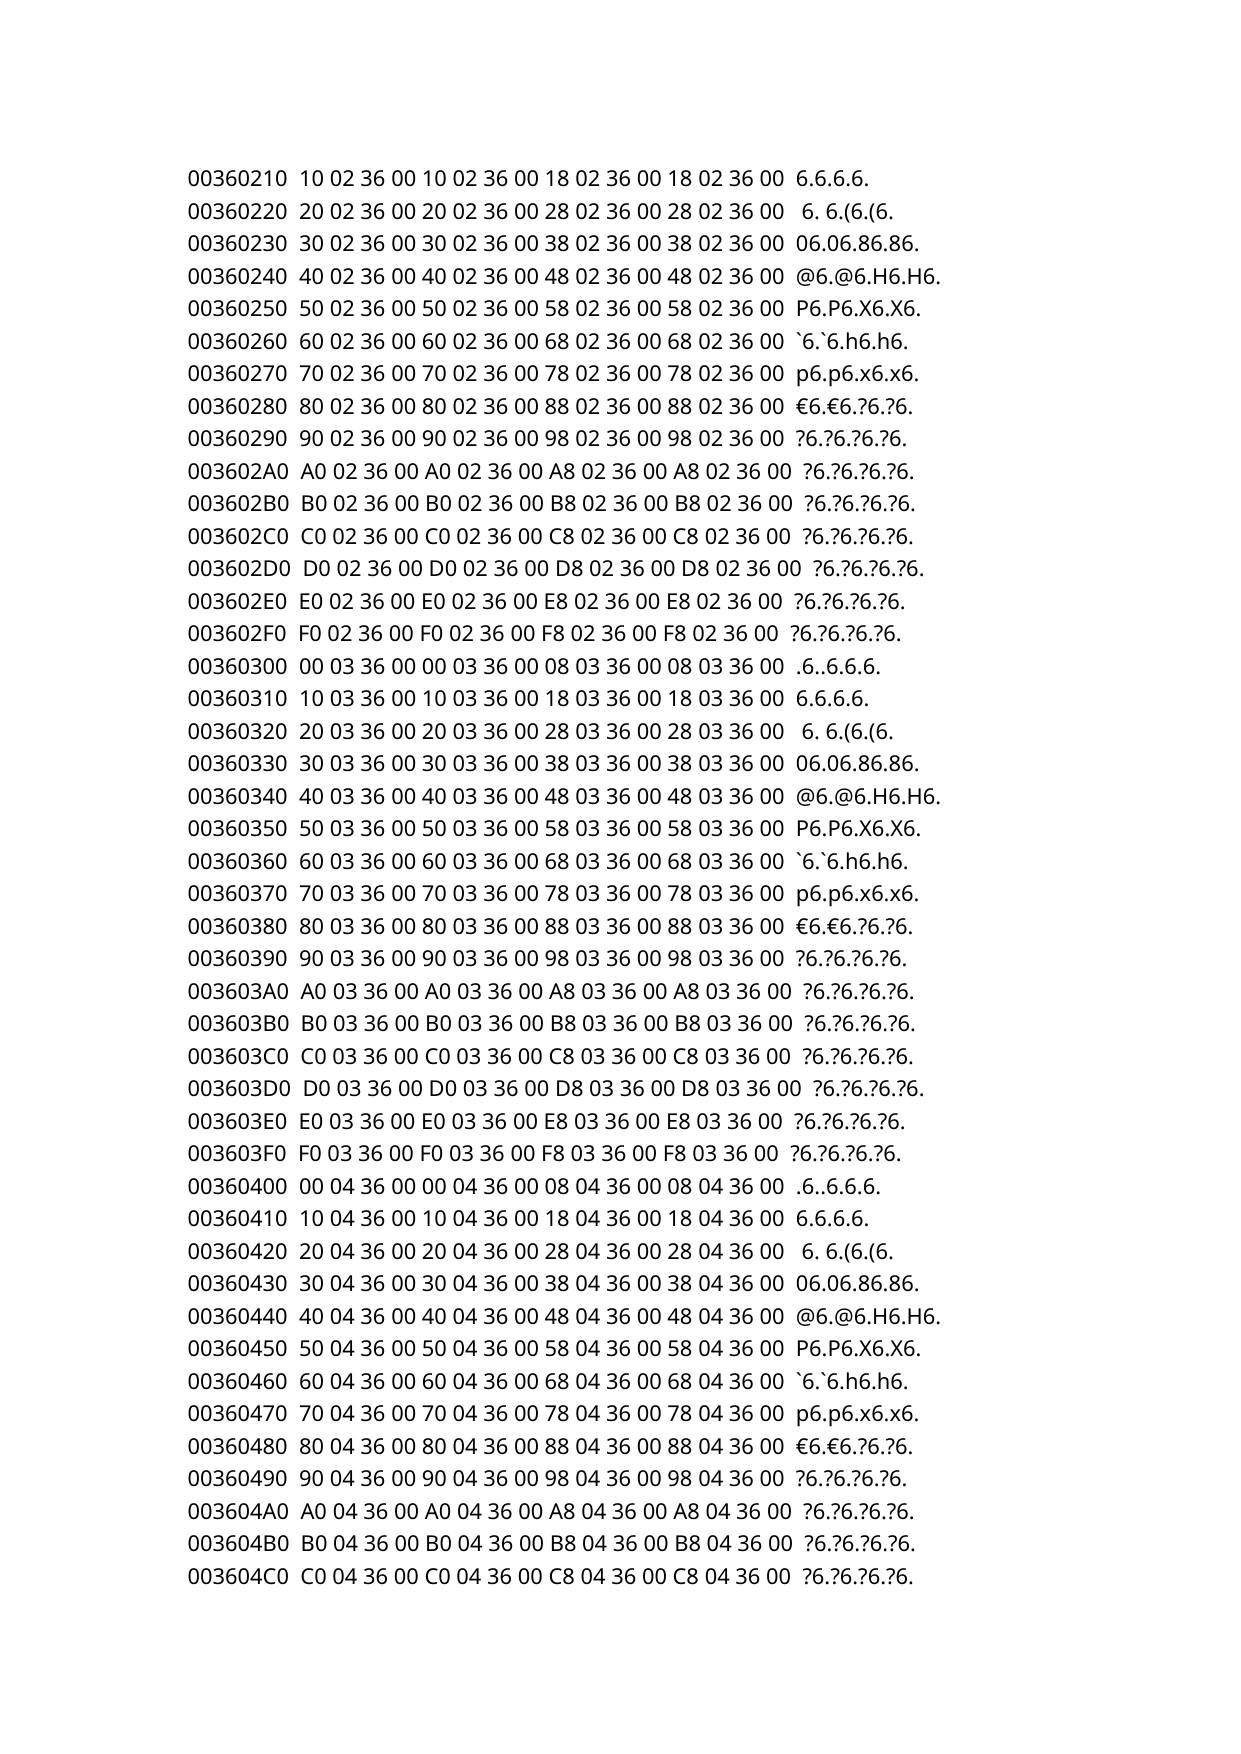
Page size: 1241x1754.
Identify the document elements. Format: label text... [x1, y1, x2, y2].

text 00360400 00 04 36 00 00 04 36 00 08 04 36 00 08 04 36 00 .6..6.6.6. [187, 1169, 1053, 1202]
text 003603F0 F0 03 36 00 F0 03 36 00 F8 03 36 00 F8 03 36 00 ?6.?6.?6.?6. [187, 1137, 1053, 1169]
text 00360220 20 02 36 00 20 02 36 00 28 02 36 00 28 02 36 00 6. 6.(6.(6. [187, 194, 1053, 227]
text 003602C0 C0 02 36 00 C0 02 36 00 C8 02 36 00 C8 02 36 00 ?6.?6.?6.?6. [187, 519, 1053, 552]
text 003602D0 D0 02 36 00 D0 02 36 00 D8 02 36 00 D8 02 36 00 ?6.?6.?6.?6. [187, 552, 1053, 584]
text 003604C0 C0 04 36 00 C0 04 36 00 C8 04 36 00 C8 04 36 00 ?6.?6.?6.?6. [187, 1559, 1053, 1592]
text 003604B0 B0 04 36 00 B0 04 36 00 B8 04 36 00 B8 04 36 00 ?6.?6.?6.?6. [187, 1527, 1053, 1559]
text 003602E0 E0 02 36 00 E0 02 36 00 E8 02 36 00 E8 02 36 00 ?6.?6.?6.?6. [187, 584, 1053, 617]
text 00360310 10 03 36 00 10 03 36 00 18 03 36 00 18 03 36 00 6.6.6.6. [187, 682, 1053, 714]
text 00360430 30 04 36 00 30 04 36 00 38 04 36 00 38 04 36 00 06.06.86.86. [187, 1267, 1053, 1299]
text 00360230 30 02 36 00 30 02 36 00 38 02 36 00 38 02 36 00 06.06.86.86. [187, 227, 1053, 259]
text 00360410 10 04 36 00 10 04 36 00 18 04 36 00 18 04 36 00 6.6.6.6. [187, 1202, 1053, 1234]
text 003603A0 A0 03 36 00 A0 03 36 00 A8 03 36 00 A8 03 36 00 ?6.?6.?6.?6. [187, 974, 1053, 1007]
text 00360320 20 03 36 00 20 03 36 00 28 03 36 00 28 03 36 00 6. 6.(6.(6. [187, 714, 1053, 747]
text 00360460 60 04 36 00 60 04 36 00 68 04 36 00 68 04 36 00 `6.`6.h6.h6. [187, 1364, 1053, 1397]
text 003604A0 A0 04 36 00 A0 04 36 00 A8 04 36 00 A8 04 36 00 ?6.?6.?6.?6. [187, 1494, 1053, 1527]
text 00360440 40 04 36 00 40 04 36 00 48 04 36 00 48 04 36 00 @6.@6.H6.H6. [187, 1299, 1053, 1332]
text 00360260 60 02 36 00 60 02 36 00 68 02 36 00 68 02 36 00 `6.`6.h6.h6. [187, 324, 1053, 357]
text 00360420 20 04 36 00 20 04 36 00 28 04 36 00 28 04 36 00 6. 6.(6.(6. [187, 1234, 1053, 1267]
text 00360370 70 03 36 00 70 03 36 00 78 03 36 00 78 03 36 00 p6.p6.x6.x6. [187, 877, 1053, 909]
text 003602B0 B0 02 36 00 B0 02 36 00 B8 02 36 00 B8 02 36 00 ?6.?6.?6.?6. [187, 487, 1053, 519]
text 00360340 40 03 36 00 40 03 36 00 48 03 36 00 48 03 36 00 @6.@6.H6.H6. [187, 779, 1053, 812]
text 003603E0 E0 03 36 00 E0 03 36 00 E8 03 36 00 E8 03 36 00 ?6.?6.?6.?6. [187, 1104, 1053, 1137]
text 00360290 90 02 36 00 90 02 36 00 98 02 36 00 98 02 36 00 ?6.?6.?6.?6. [187, 422, 1053, 454]
text 00360450 50 04 36 00 50 04 36 00 58 04 36 00 58 04 36 00 P6.P6.X6.X6. [187, 1332, 1053, 1364]
text 00360240 40 02 36 00 40 02 36 00 48 02 36 00 48 02 36 00 @6.@6.H6.H6. [187, 259, 1053, 292]
text 00360270 70 02 36 00 70 02 36 00 78 02 36 00 78 02 36 00 p6.p6.x6.x6. [187, 357, 1053, 389]
text 003603C0 C0 03 36 00 C0 03 36 00 C8 03 36 00 C8 03 36 00 ?6.?6.?6.?6. [187, 1039, 1053, 1072]
text 00360300 00 03 36 00 00 03 36 00 08 03 36 00 08 03 36 00 .6..6.6.6. [187, 649, 1053, 682]
text 00360480 80 04 36 00 80 04 36 00 88 04 36 00 88 04 36 00 €6.€6.?6.?6. [187, 1429, 1053, 1462]
text 00360390 90 03 36 00 90 03 36 00 98 03 36 00 98 03 36 00 ?6.?6.?6.?6. [187, 942, 1053, 974]
text 00360250 50 02 36 00 50 02 36 00 58 02 36 00 58 02 36 00 P6.P6.X6.X6. [187, 292, 1053, 324]
text 00360360 60 03 36 00 60 03 36 00 68 03 36 00 68 03 36 00 `6.`6.h6.h6. [187, 844, 1053, 877]
text 00360490 90 04 36 00 90 04 36 00 98 04 36 00 98 04 36 00 ?6.?6.?6.?6. [187, 1462, 1053, 1494]
text 003603D0 D0 03 36 00 D0 03 36 00 D8 03 36 00 D8 03 36 00 ?6.?6.?6.?6. [187, 1072, 1053, 1104]
text 003602F0 F0 02 36 00 F0 02 36 00 F8 02 36 00 F8 02 36 00 ?6.?6.?6.?6. [187, 617, 1053, 649]
text 00360280 80 02 36 00 80 02 36 00 88 02 36 00 88 02 36 00 €6.€6.?6.?6. [187, 389, 1053, 422]
text 003603B0 B0 03 36 00 B0 03 36 00 B8 03 36 00 B8 03 36 00 ?6.?6.?6.?6. [187, 1007, 1053, 1039]
text 00360210 10 02 36 00 10 02 36 00 18 02 36 00 18 02 36 00 6.6.6.6. [187, 162, 1053, 194]
text 00360350 50 03 36 00 50 03 36 00 58 03 36 00 58 03 36 00 P6.P6.X6.X6. [187, 812, 1053, 844]
text 00360330 30 03 36 00 30 03 36 00 38 03 36 00 38 03 36 00 06.06.86.86. [187, 747, 1053, 779]
text 003602A0 A0 02 36 00 A0 02 36 00 A8 02 36 00 A8 02 36 00 ?6.?6.?6.?6. [187, 454, 1053, 487]
text 00360380 80 03 36 00 80 03 36 00 88 03 36 00 88 03 36 00 €6.€6.?6.?6. [187, 909, 1053, 942]
text 00360470 70 04 36 00 70 04 36 00 78 04 36 00 78 04 36 00 p6.p6.x6.x6. [187, 1397, 1053, 1429]
